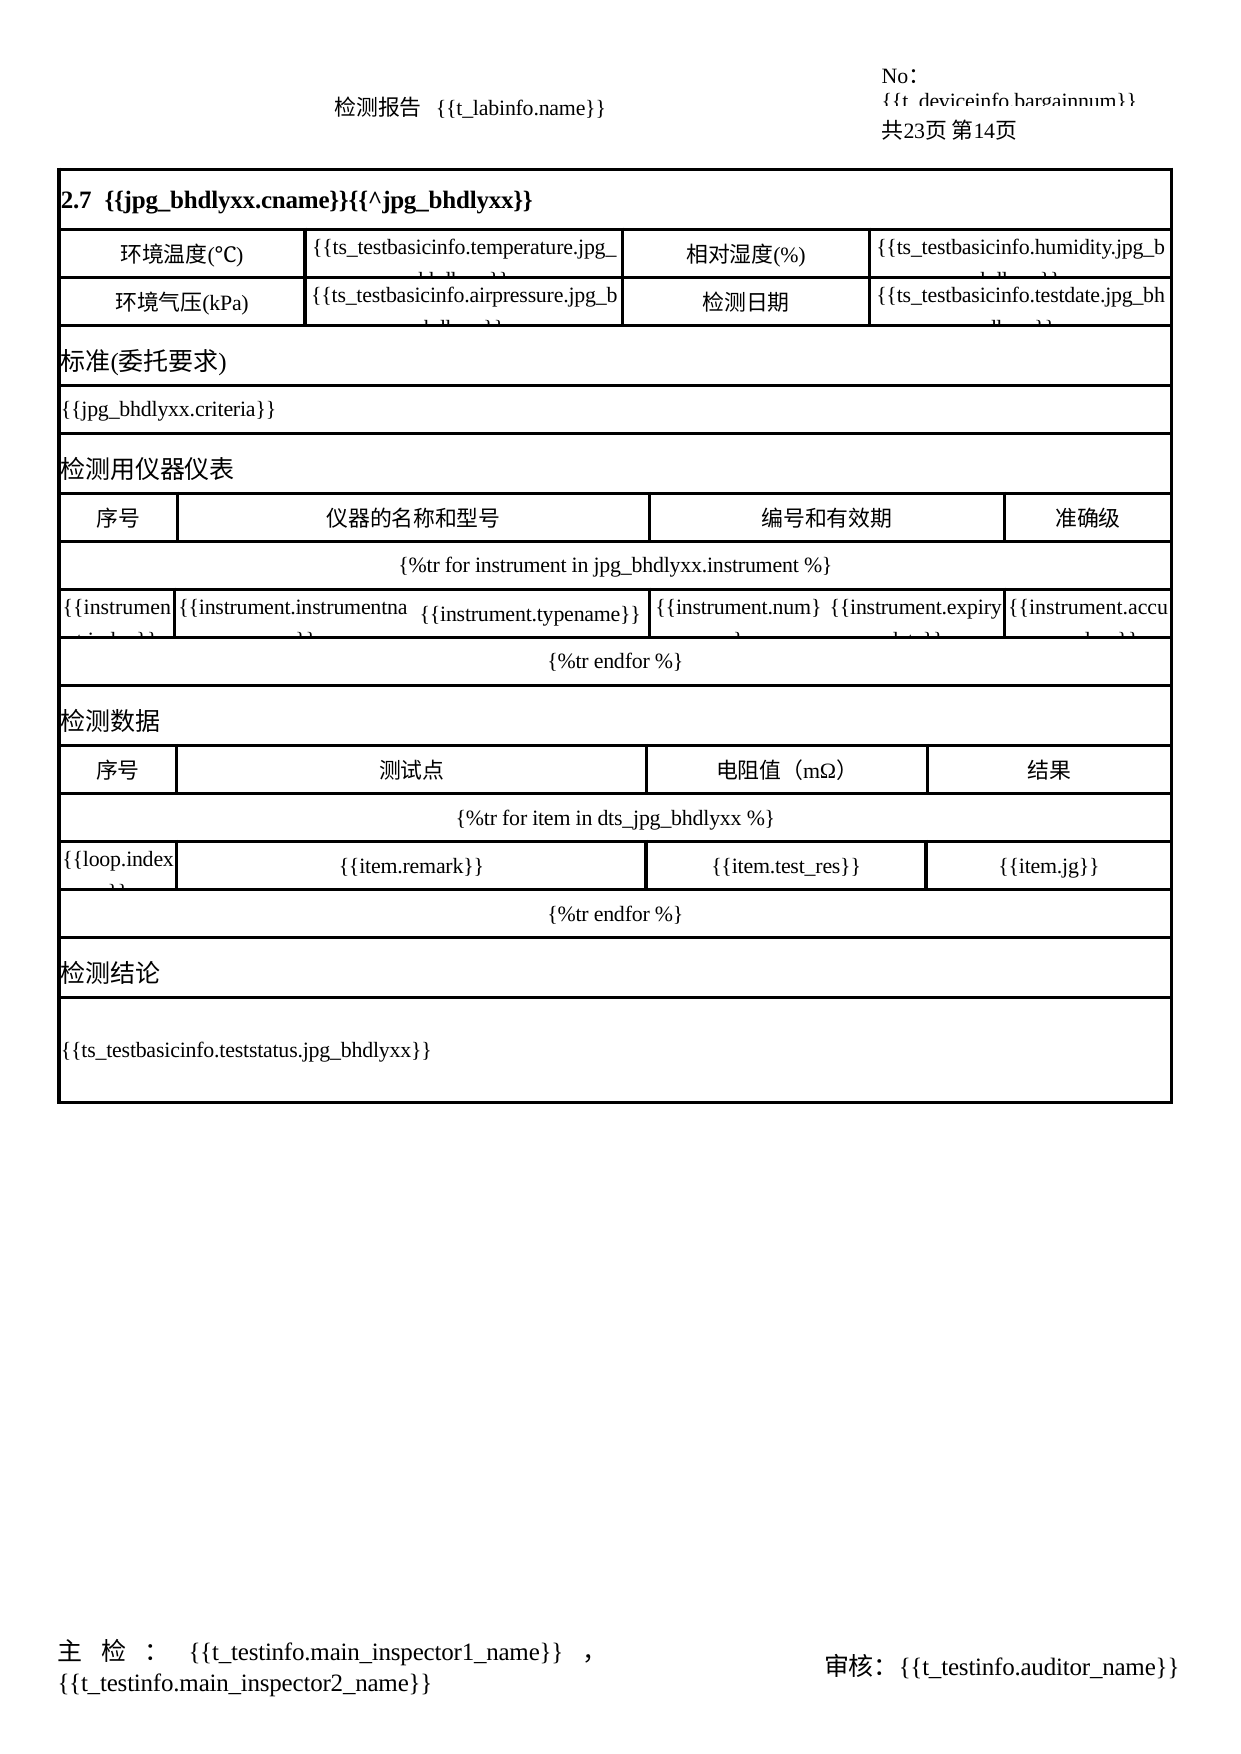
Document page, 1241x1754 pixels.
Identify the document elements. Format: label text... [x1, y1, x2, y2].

table_cell 电阻值（mΩ） [648, 747, 926, 792]
table_cell {{item.remark}} [178, 843, 644, 888]
table_cell 序号 [61, 495, 176, 539]
table_cell {{instrument.expirydate}} [827, 591, 1003, 636]
table_cell 序号 [61, 747, 175, 792]
table_cell {%tr for instrument in jpg_bhdlyxx.instrument %} [61, 543, 1170, 588]
table_cell {{ts_testbasicinfo.airpressure.jpg_bhdlyxx}} [307, 279, 621, 323]
table_cell 环境气压(kPa) [61, 279, 303, 323]
table_header {{jpg_bhdlyxx.cname}}{{^jpg_bhdlyxx}} [61, 171, 1170, 227]
table_cell {%tr endfor %} [61, 639, 1170, 684]
table_cell {{ts_testbasicinfo.temperature.jpg_bhdlyxx}} [307, 231, 621, 276]
table_cell {%tr endfor %} [61, 891, 1170, 936]
table_cell {{instrument.num}} [651, 591, 827, 636]
table_cell 检测日期 [624, 279, 868, 323]
table_cell 相对湿度(%) [624, 231, 868, 276]
table_cell {{instrument.typename}} [411, 591, 648, 636]
table_cell {{instrument.accuracyclass}} [1006, 591, 1170, 636]
table_cell 标准(委托要求) [61, 327, 1170, 383]
table_cell {{loop.index}} [61, 843, 175, 888]
table_cell {{instrument.instrumentname}} [176, 591, 411, 636]
table_cell {%tr for item in dts_jpg_bhdlyxx %} [61, 795, 1170, 840]
table_cell {{ts_testbasicinfo.testdate.jpg_bhdlyxx}} [871, 279, 1170, 323]
table_cell 仪器的名称和型号 [179, 495, 648, 539]
table_cell {{jpg_bhdlyxx.criteria}} [61, 387, 1170, 432]
table_cell 结果 [929, 747, 1170, 792]
table_cell 测试点 [178, 747, 645, 792]
table_cell 编号和有效期 [651, 495, 1003, 539]
table_cell 检测数据 [61, 687, 1170, 744]
table_cell {{item.jg}} [928, 843, 1170, 888]
table_cell {{instrument.index}} [61, 591, 173, 636]
table_cell {{item.test_res}} [648, 843, 924, 888]
table_cell 检测结论 [61, 939, 1170, 996]
table_cell 检测用仪器仪表 [61, 435, 1170, 492]
table_cell {{ts_testbasicinfo.humidity.jpg_bhdlyxx}} [871, 231, 1170, 276]
table_cell {{ts_testbasicinfo.teststatus.jpg_bhdlyxx}} [61, 999, 1170, 1101]
table_cell 准确级 [1006, 495, 1170, 539]
table_cell 环境温度(℃) [61, 231, 303, 276]
